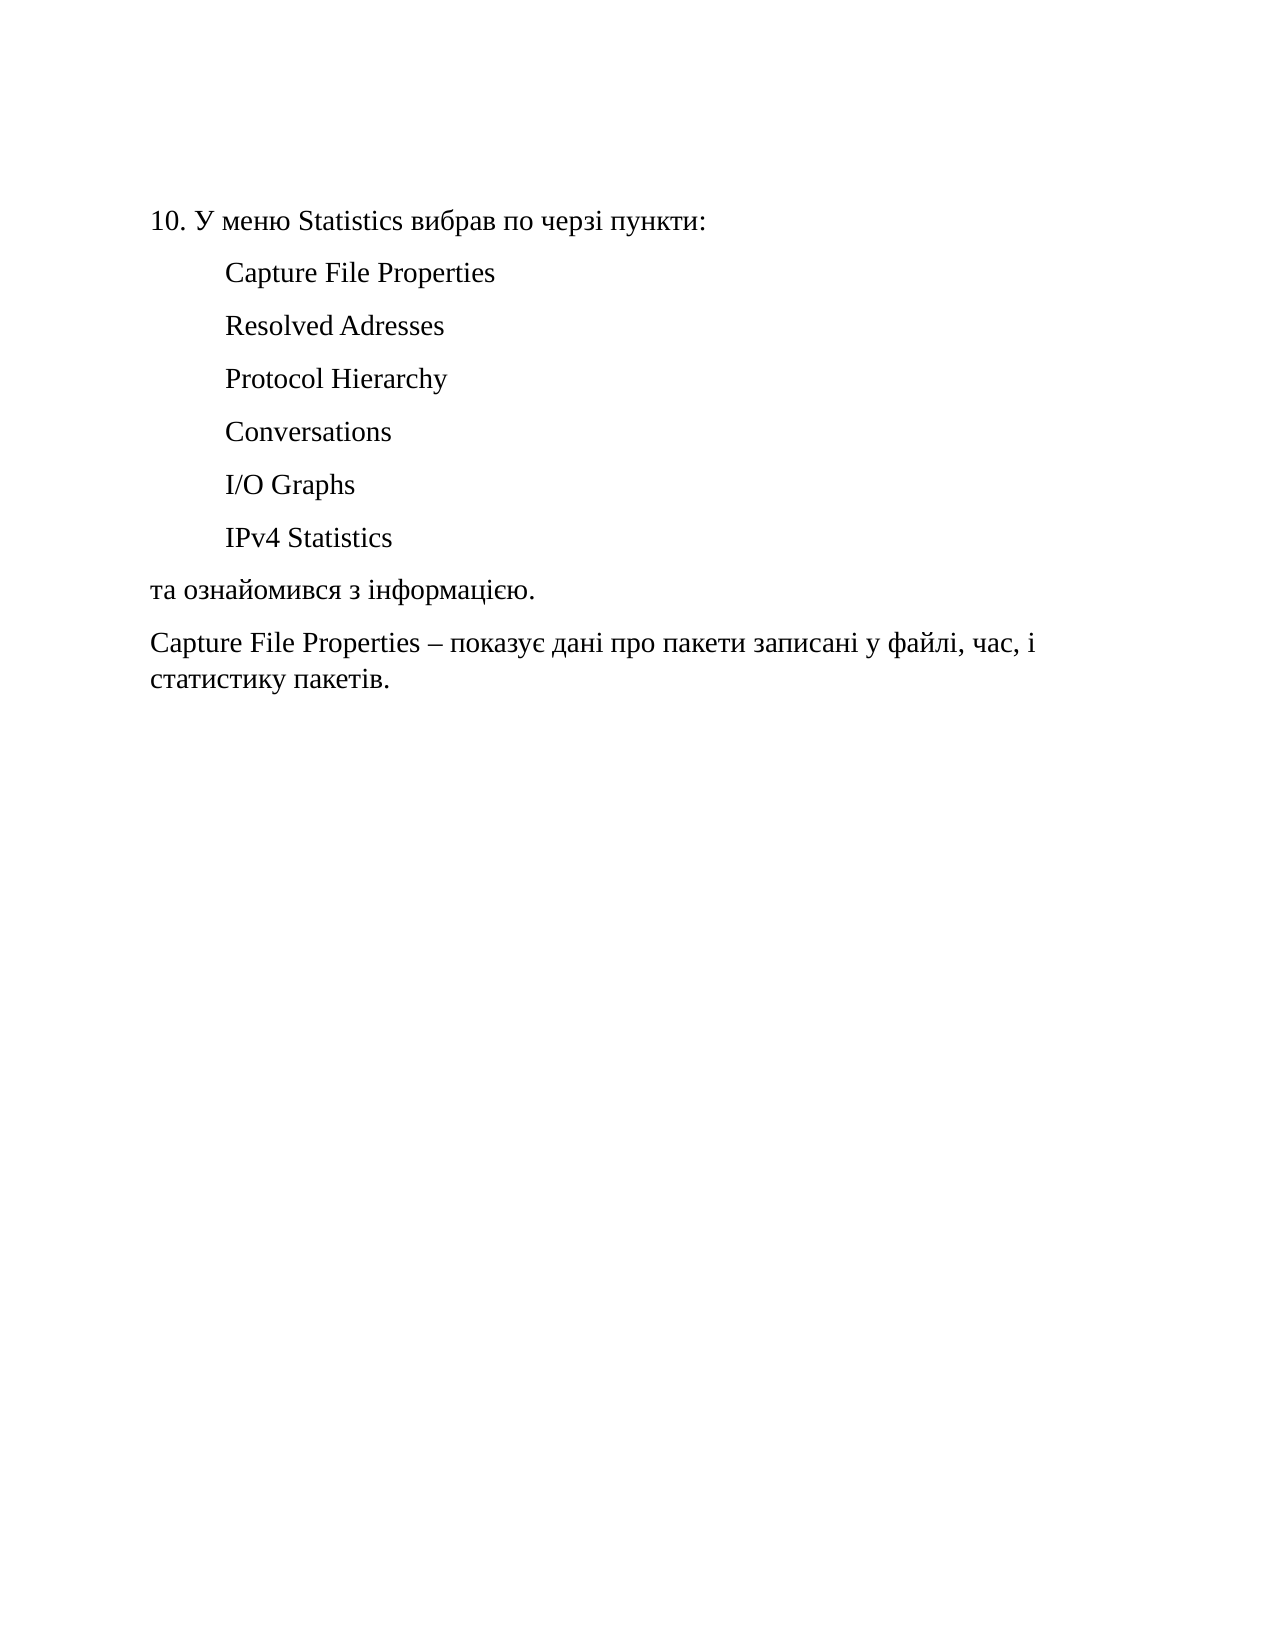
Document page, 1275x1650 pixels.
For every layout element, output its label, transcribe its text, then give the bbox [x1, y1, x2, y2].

text Conversations [150, 414, 1125, 448]
text Capture File Properties [150, 256, 1125, 289]
text I/O Graphs [150, 467, 1125, 500]
text IPv4 Statistics [150, 520, 1125, 553]
text Protocol Hierarchy [150, 361, 1125, 395]
text Capture File Properties – показує дані про пакети записані у файлі, час, і статистику пакетів. [150, 625, 1125, 695]
text 10. У меню Statistics вибрав по черзі пункти: [150, 203, 1125, 236]
text Resolved Adresses [150, 308, 1125, 342]
text та ознайомився з інформацією. [150, 572, 1125, 606]
